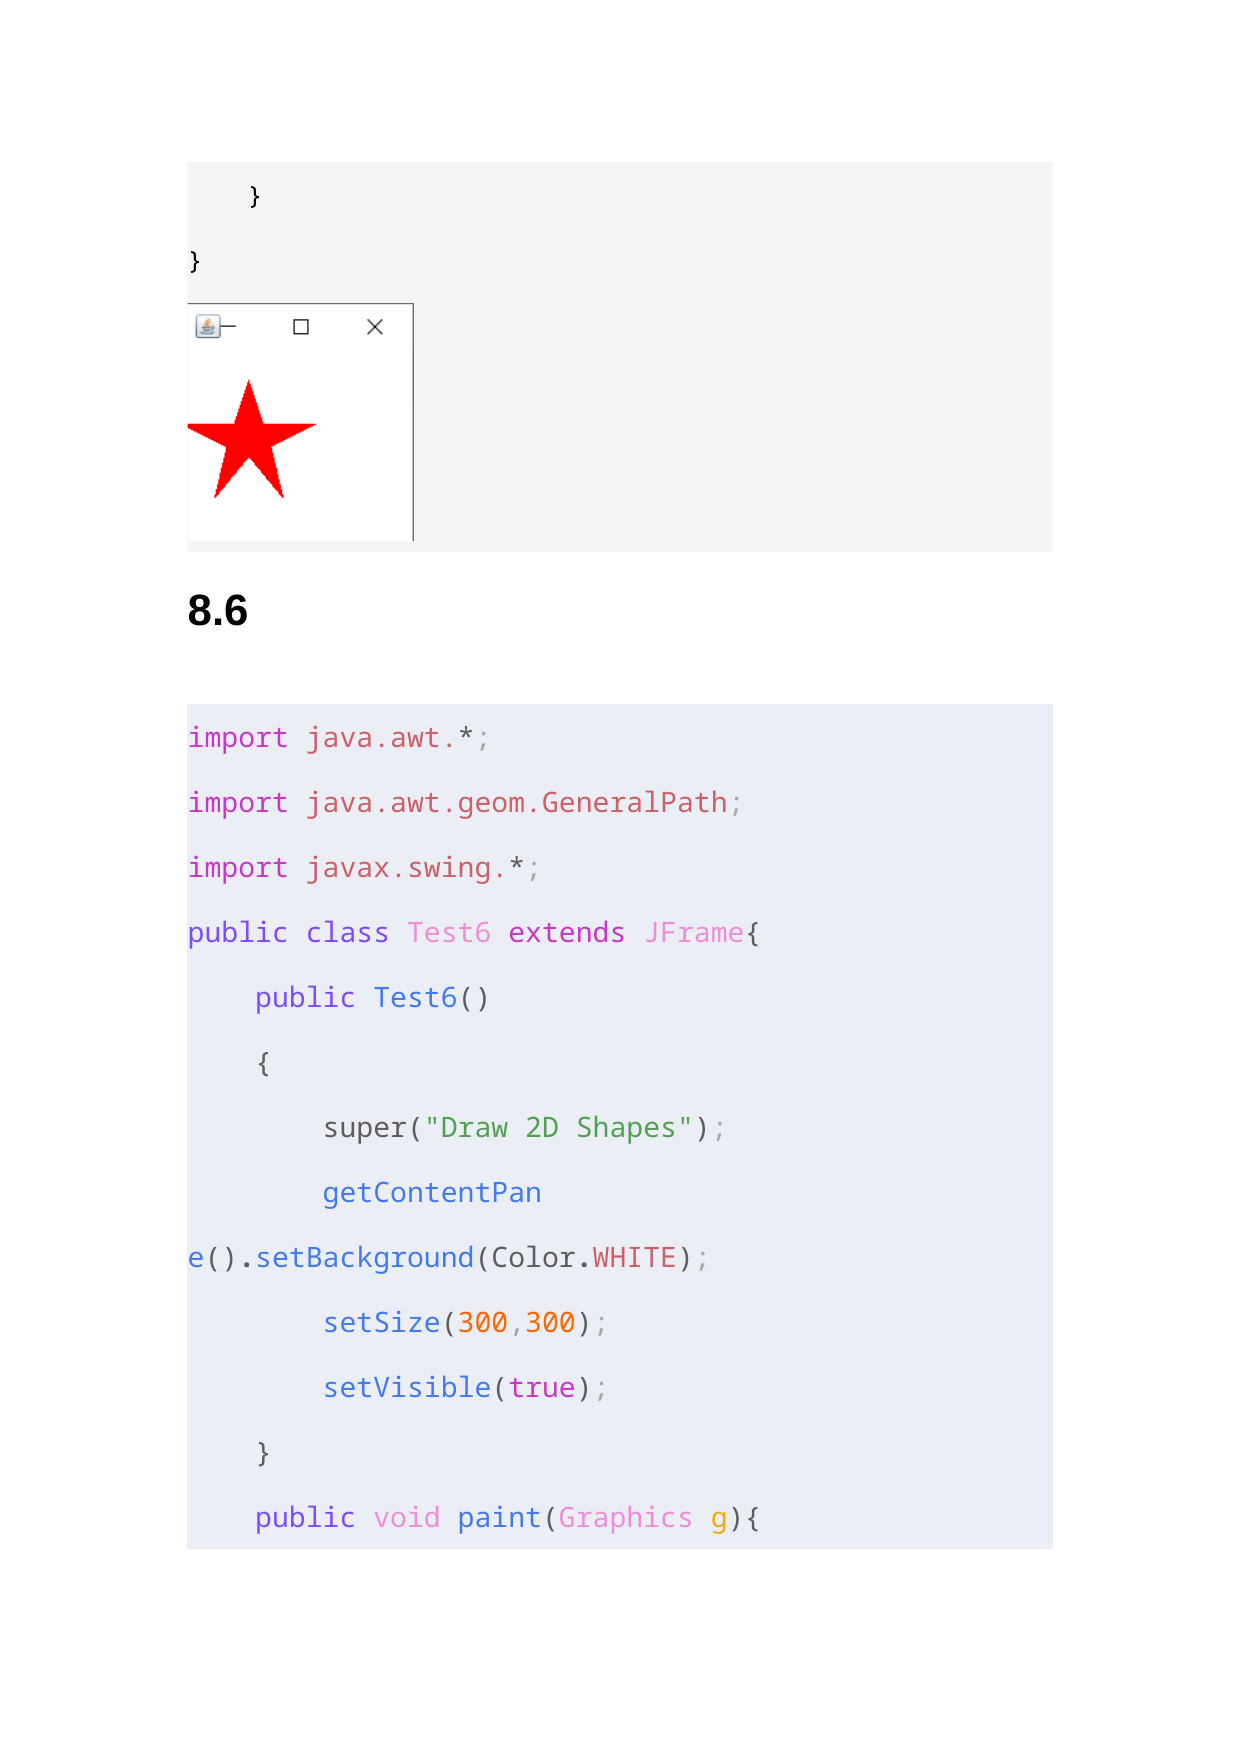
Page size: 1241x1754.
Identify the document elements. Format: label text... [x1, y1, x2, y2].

text { [187, 1029, 1053, 1094]
text import java.awt.geom.GeneralPath; [187, 769, 1053, 834]
text public Test6() [187, 964, 1053, 1029]
subtitle 8.6 [187, 577, 1053, 642]
text import java.awt.*; [187, 704, 1053, 769]
text setVisible(true); [187, 1354, 1053, 1419]
text } [187, 227, 1053, 292]
text super("Draw 2D Shapes"); [187, 1094, 1053, 1159]
picture [187, 303, 414, 541]
text setSize(300,300); [187, 1289, 1053, 1354]
text public class Test6 extends JFrame{ [187, 899, 1053, 964]
text public void paint(Graphics g){ [187, 1484, 1053, 1549]
text } [187, 1419, 1053, 1484]
text import javax.swing.*; [187, 834, 1053, 899]
text } [187, 162, 1053, 227]
text getContentPane().setBackground(Color.WHITE); [187, 1159, 1053, 1289]
